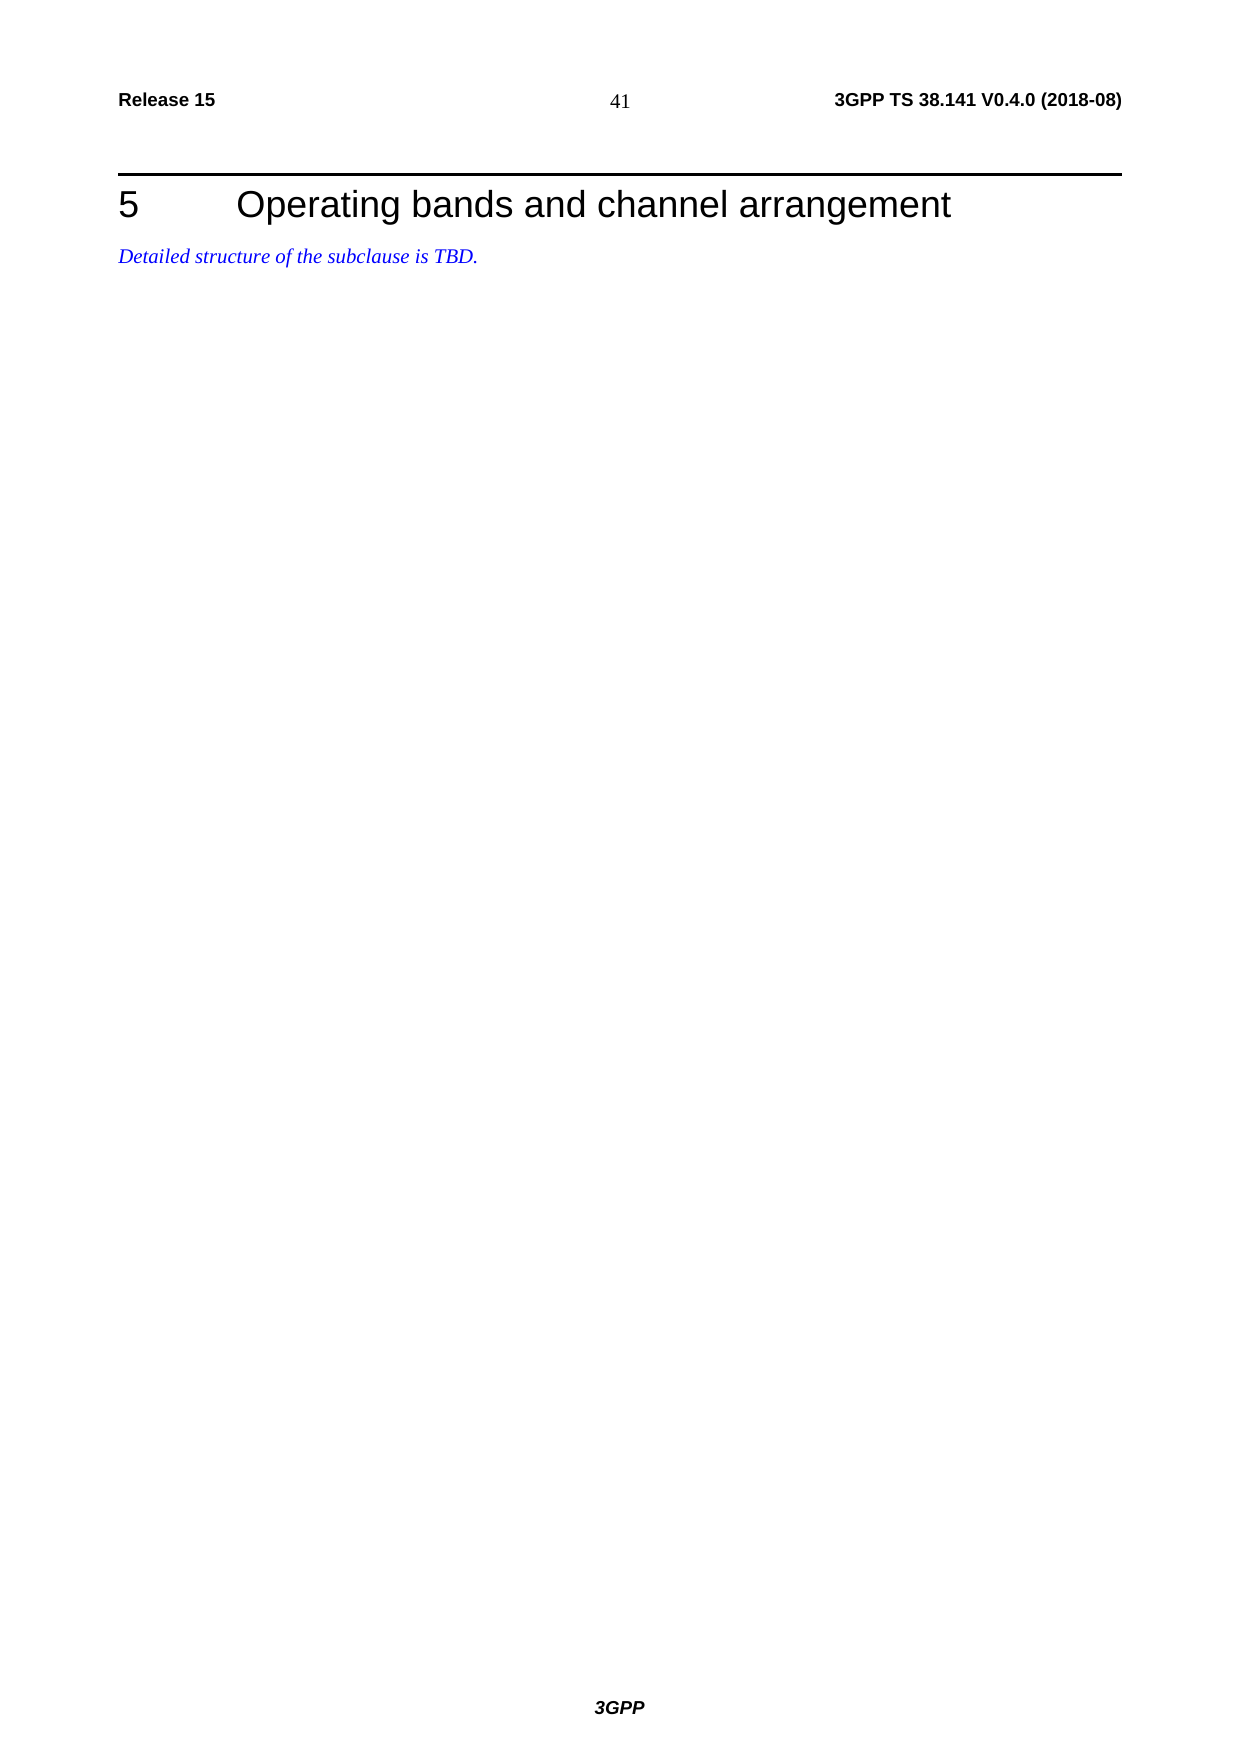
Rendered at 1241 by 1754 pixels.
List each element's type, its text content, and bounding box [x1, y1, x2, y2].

subtitle 5 Operating bands and channel arrangement [118, 176, 1122, 225]
text Detailed structure of the subclause is TBD. [118, 244, 1122, 268]
